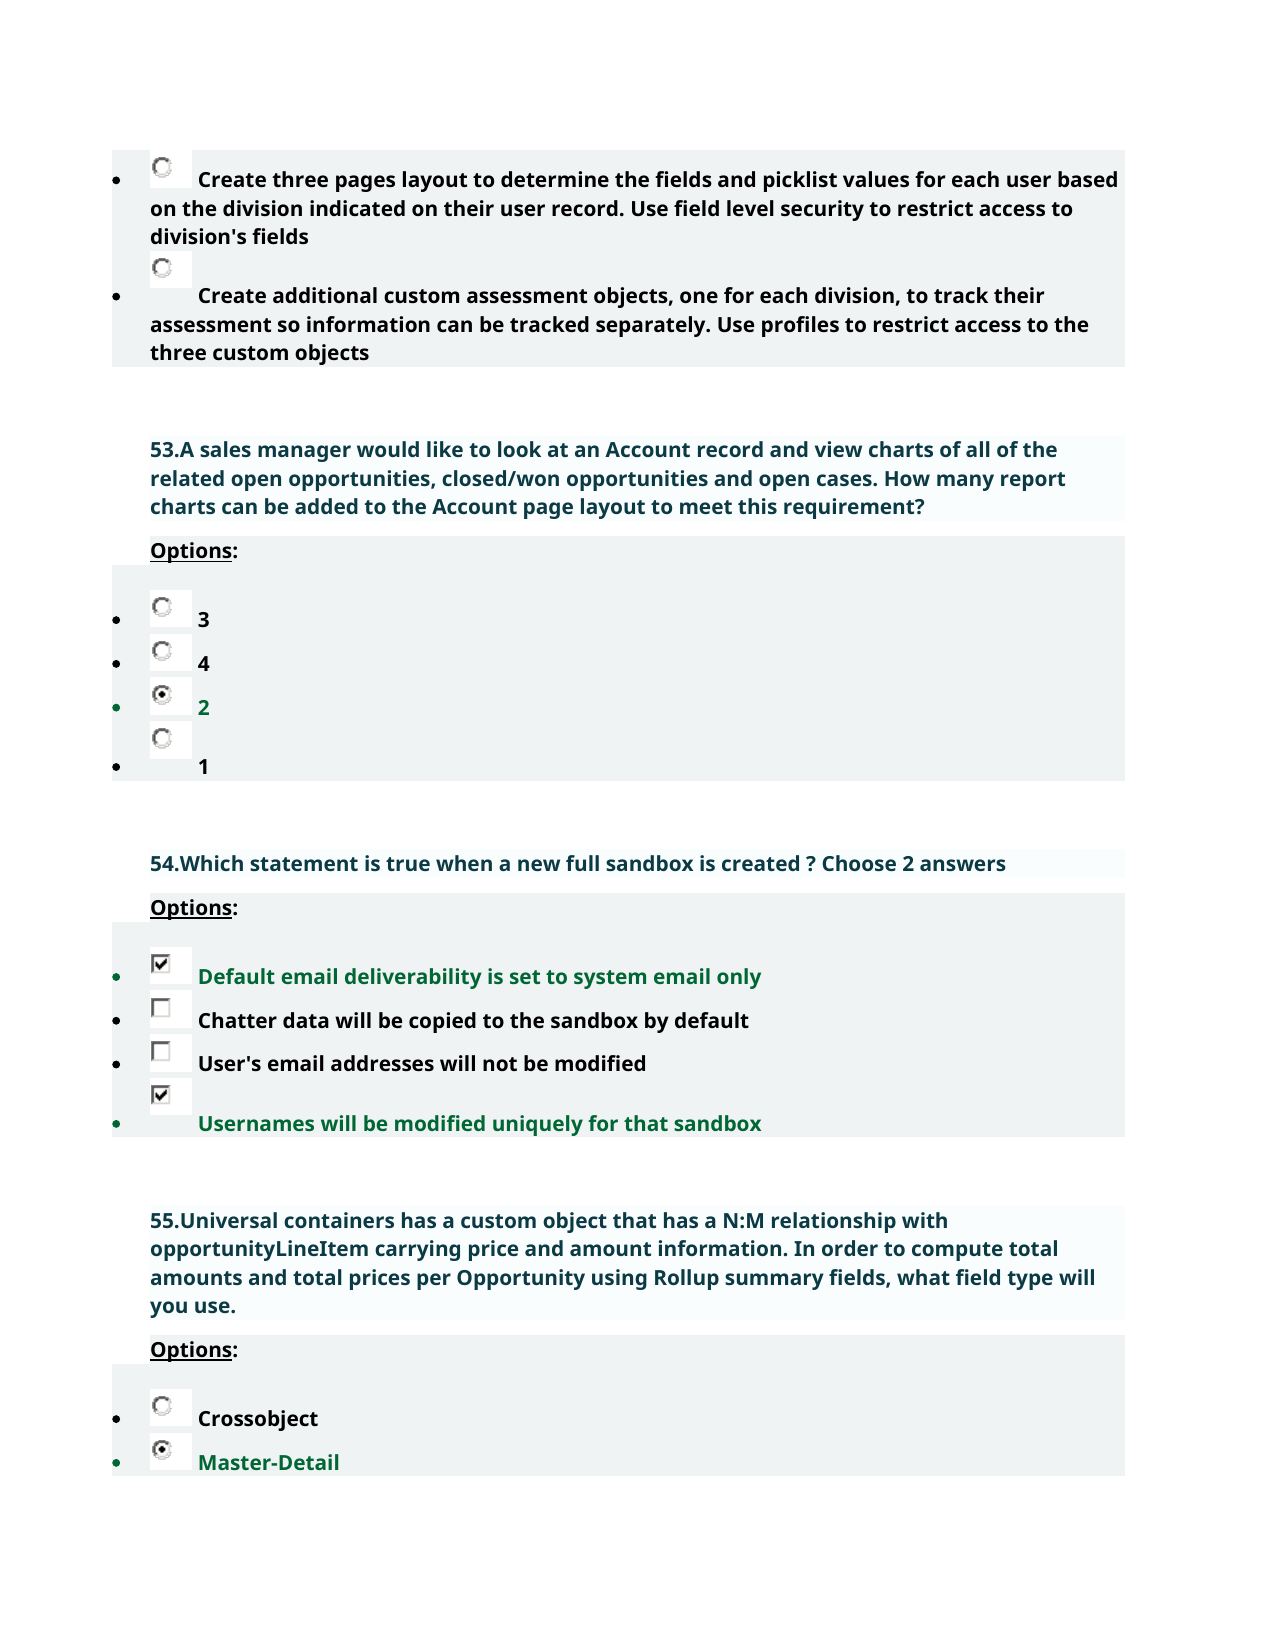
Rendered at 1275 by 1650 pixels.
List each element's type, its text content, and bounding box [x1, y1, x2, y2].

text 55.Universal containers has a custom object that has a N:M relationship with opportunityLineItem carrying price and amount information. In order to compute total amounts and total prices per Opportunity using Rollup summary fields, what field type will you use. [150, 1206, 1125, 1320]
text 53.A sales manager would like to look at an Account record and view charts of all of the related open opportunities, closed/won opportunities and open cases. How many report charts can be added to the Account page layout to meet this requirement? [150, 436, 1125, 521]
list User's email addresses will not be modified [112, 1034, 1125, 1078]
list 2 [112, 677, 1125, 721]
text 54.Which statement is true when a new full sandbox is created ? Choose 2 answers [150, 849, 1125, 878]
list Default email deliverability is set to system email only [112, 947, 1125, 990]
list Chatter data will be copied to the sandbox by default [112, 990, 1125, 1034]
list Create additional custom assessment objects, one for each division, to track their assessment so information can be tracked separately. Use profiles to restrict access to the three custom objects [112, 251, 1125, 367]
list 3 [112, 590, 1125, 634]
list 4 [112, 634, 1125, 677]
list Usernames will be modified uniquely for that sandbox [112, 1078, 1125, 1137]
list Master-Detail [112, 1432, 1125, 1476]
list Crossobject [112, 1389, 1125, 1432]
text Options: [150, 893, 1125, 922]
text Options: [150, 1335, 1125, 1364]
text Options: [150, 536, 1125, 565]
list Create three pages layout to determine the fields and picklist values for each user based on the division indicated on their user record. Use field level security to restrict access to division's fields [112, 150, 1125, 251]
list 1 [112, 721, 1125, 781]
